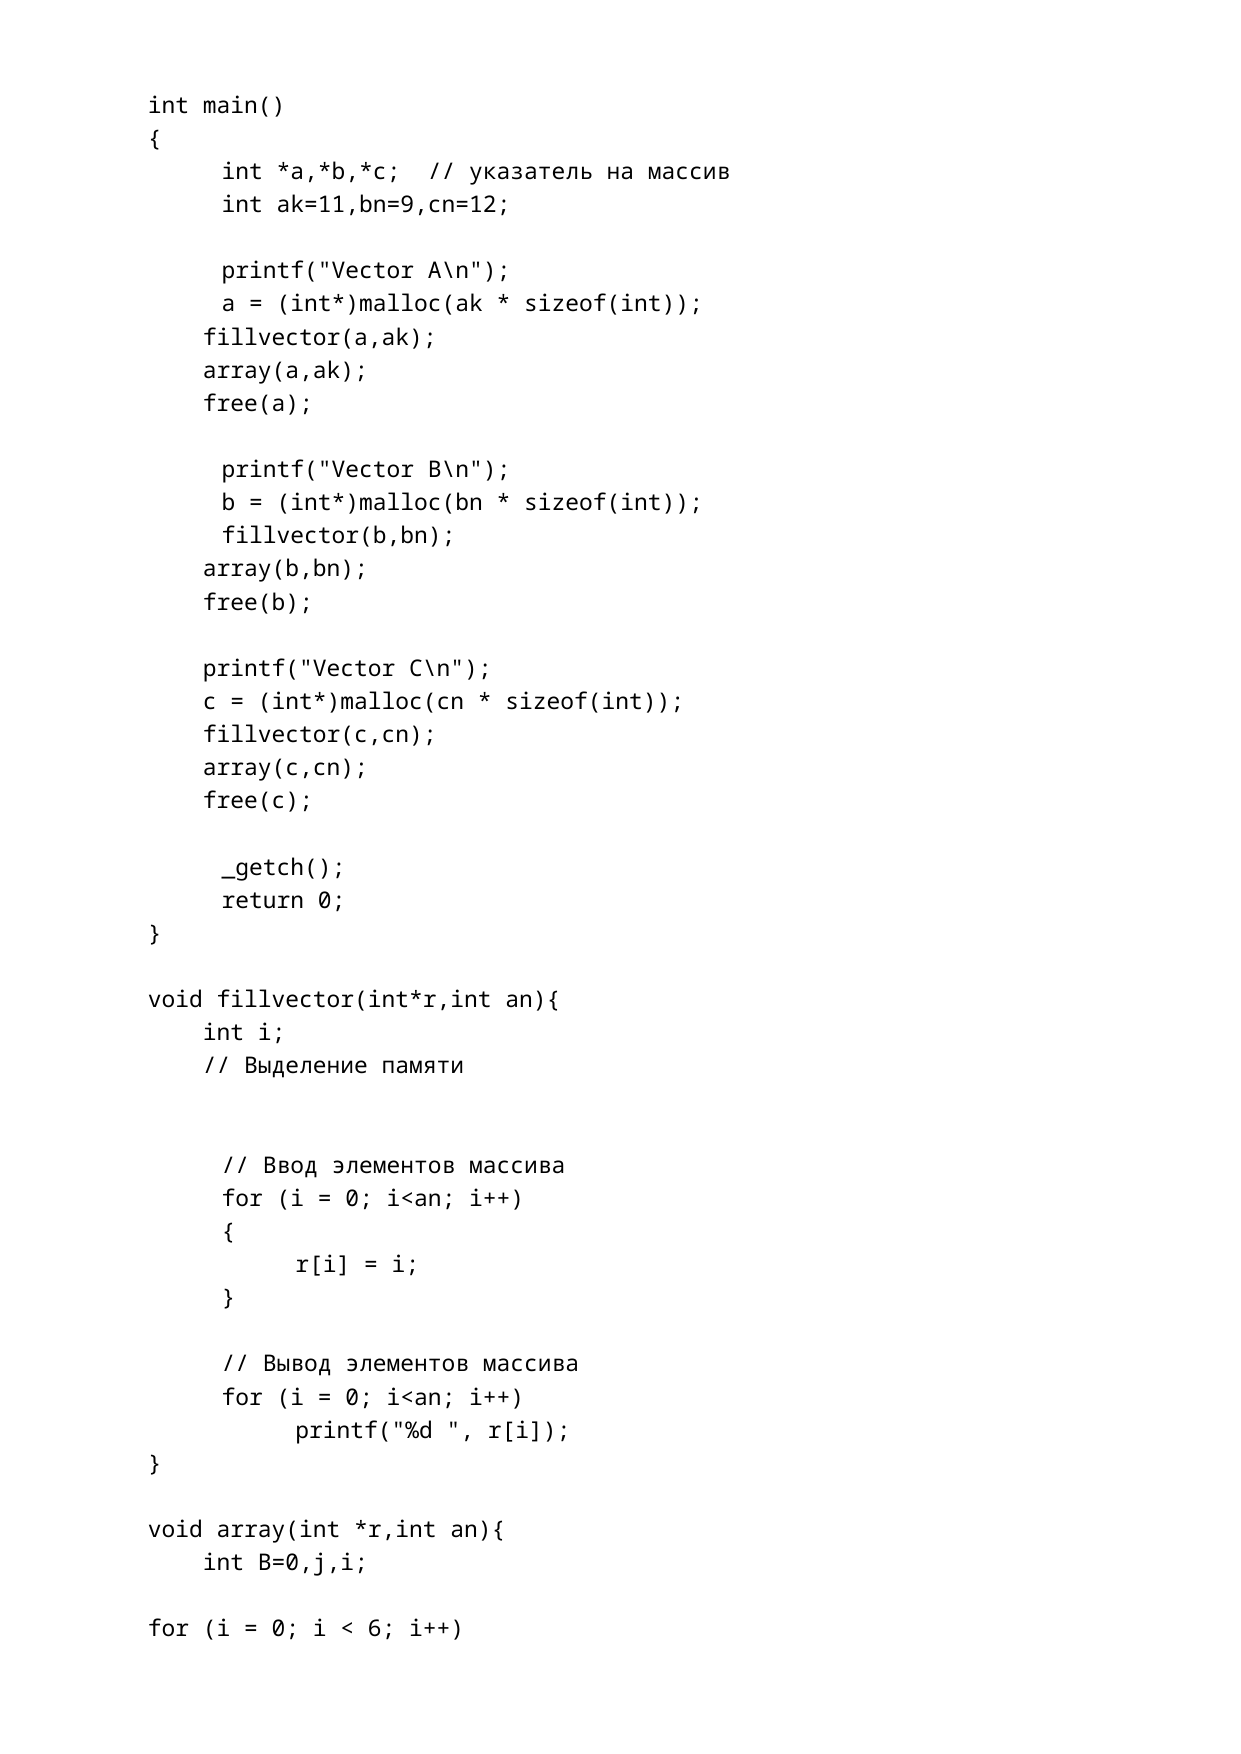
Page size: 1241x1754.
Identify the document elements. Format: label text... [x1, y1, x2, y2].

text for (i = 0; i<an; i++) [148, 1182, 1152, 1213]
text } [148, 1447, 1152, 1478]
text free(b); [148, 585, 1152, 617]
text array(a,ak); [148, 353, 1152, 385]
text // Выделение памяти [148, 1049, 1152, 1080]
text int main() [148, 88, 1152, 120]
text int i; [148, 1016, 1152, 1047]
text array(c,cn); [148, 751, 1152, 782]
text fillvector(c,cn); [148, 718, 1152, 749]
text } [148, 917, 1152, 948]
text return 0; [148, 883, 1152, 915]
text // Ввод элементов массива [148, 1148, 1152, 1180]
text _getch(); [148, 850, 1152, 882]
text for (i = 0; i < 6; i++) [148, 1612, 1152, 1643]
text array(b,bn); [148, 552, 1152, 583]
text { [148, 122, 1152, 153]
text c = (int*)malloc(cn * sizeof(int)); [148, 685, 1152, 716]
text printf("Vector B\n"); [148, 453, 1152, 484]
text fillvector(a,ak); [148, 320, 1152, 352]
text printf("Vector A\n"); [148, 254, 1152, 285]
text b = (int*)malloc(bn * sizeof(int)); [148, 486, 1152, 517]
text r[i] = i; [148, 1248, 1152, 1279]
text } [148, 1281, 1152, 1312]
text printf("Vector C\n"); [148, 652, 1152, 683]
text void array(int *r,int an){ [148, 1513, 1152, 1544]
text // Вывод элементов массива [148, 1347, 1152, 1378]
text int ak=11,bn=9,cn=12; [148, 188, 1152, 219]
text fillvector(b,bn); [148, 519, 1152, 550]
text free(a); [148, 387, 1152, 418]
text { [148, 1215, 1152, 1246]
text for (i = 0; i<an; i++) [148, 1380, 1152, 1412]
text void fillvector(int*r,int an){ [148, 983, 1152, 1014]
text int B=0,j,i; [148, 1546, 1152, 1577]
text a = (int*)malloc(ak * sizeof(int)); [148, 287, 1152, 318]
text free(c); [148, 784, 1152, 815]
text printf("%d ", r[i]); [148, 1413, 1152, 1445]
text int *a,*b,*c; // указатель на массив [148, 155, 1152, 186]
